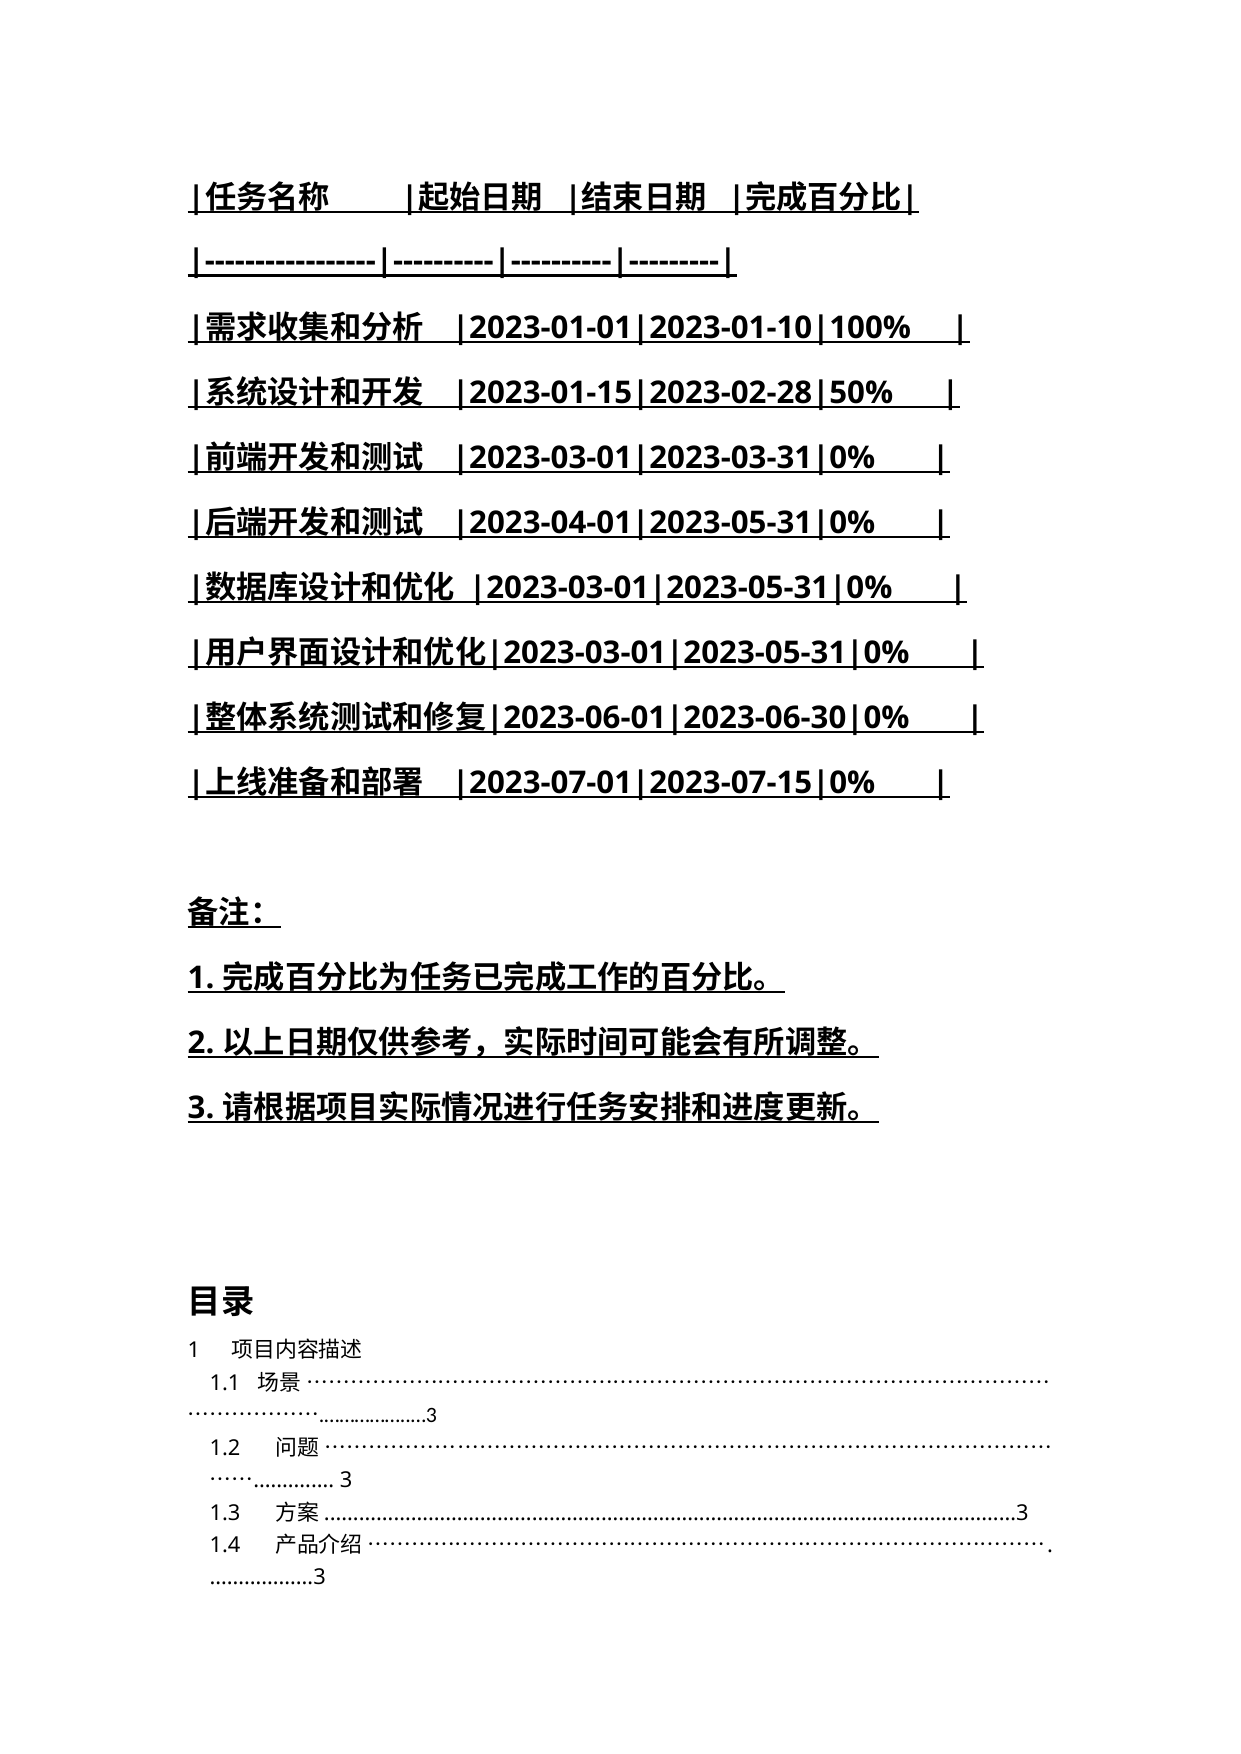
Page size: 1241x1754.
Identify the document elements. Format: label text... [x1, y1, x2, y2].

text 目录 [187, 1267, 1053, 1332]
text |后端开发和测试 |2023-04-01|2023-05-31|0% | [187, 487, 1053, 552]
text |上线准备和部署 |2023-07-01|2023-07-15|0% | [187, 747, 1053, 812]
text 1.3 方案 ...………………………………………………………………………………………………………3 [209, 1494, 1053, 1527]
text |数据库设计和优化 |2023-03-01|2023-05-31|0% | [187, 552, 1053, 617]
text |需求收集和分析 |2023-01-01|2023-01-10|100% | [187, 292, 1053, 357]
text |前端开发和测试 |2023-03-01|2023-03-31|0% | [187, 422, 1053, 487]
text 备注： [187, 877, 1053, 942]
text |任务名称 |起始日期 |结束日期 |完成百分比| [187, 162, 1053, 227]
text 2. 以上日期仅供参考，实际时间可能会有所调整。 [187, 1007, 1053, 1072]
text 1 项目内容描述 [187, 1332, 1053, 1364]
text |系统设计和开发 |2023-01-15|2023-02-28|50% | [187, 357, 1053, 422]
text 3. 请根据项目实际情况进行任务安排和进度更新。 [187, 1072, 1053, 1137]
text 1.4 产品介绍 ………………………………………………………………………………….………………3 [209, 1527, 1053, 1592]
text |用户界面设计和优化|2023-03-01|2023-05-31|0% | [187, 617, 1053, 682]
text 1.2 问题 …………………………………………………………………………………………….…………. 3 [209, 1429, 1053, 1494]
text 1. 完成百分比为任务已完成工作的百分比。 [187, 942, 1053, 1007]
text |-----------------|----------|----------|---------| [187, 227, 1053, 292]
text |整体系统测试和修复|2023-06-01|2023-06-30|0% | [187, 682, 1053, 747]
text 1.1 场景 ………………………………………………………………………………………………………….……………..…3 [187, 1364, 1053, 1429]
